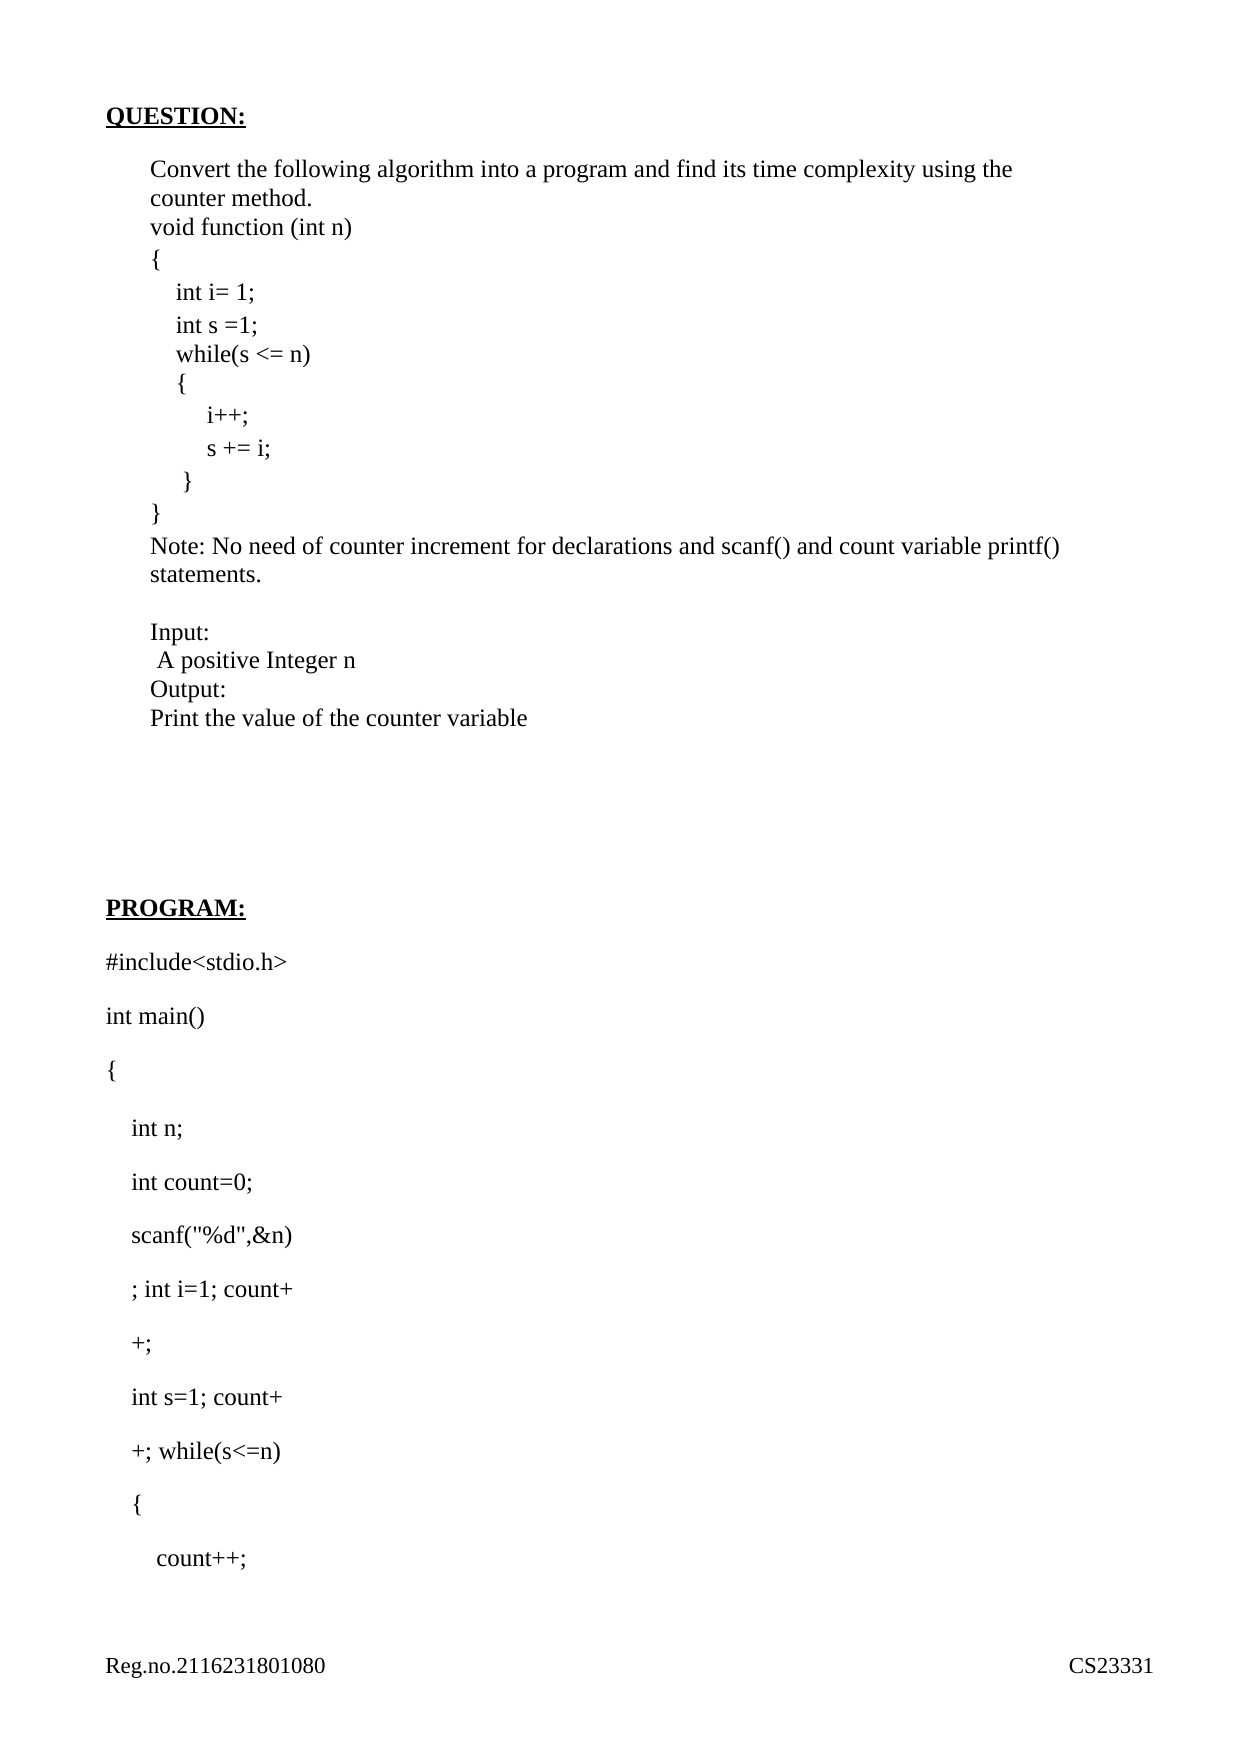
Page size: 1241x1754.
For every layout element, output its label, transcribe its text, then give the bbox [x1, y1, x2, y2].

text int s =1; while(s <= n) [176, 310, 329, 368]
text Input: [150, 617, 1155, 646]
text A positive Integer n Output: [150, 646, 398, 702]
text } [181, 466, 1155, 494]
text } [150, 498, 1155, 527]
text #include<stdio.h> int main() [106, 947, 288, 1029]
text PROGRAM: [106, 893, 1155, 922]
text i++; [207, 400, 1155, 429]
text count++; [156, 1543, 1155, 1572]
text void function (int n) [150, 212, 1155, 240]
text int i= 1; [176, 277, 1155, 306]
text Convert the following algorithm into a program and find its time complexity using the counter method. [150, 155, 1078, 211]
text s += i; [207, 433, 1155, 462]
text int count=0; scanf("%d",&n); int i=1; count++; [131, 1167, 298, 1357]
text int n; [131, 1113, 1155, 1142]
text QUESTION: [106, 101, 1155, 130]
text { [176, 368, 1155, 396]
text int s=1; count++; while(s<=n) [131, 1382, 288, 1465]
text { [150, 244, 1155, 273]
text Print the value of the counter variable [150, 703, 1155, 732]
text { [106, 1055, 1155, 1083]
text Note: No need of counter increment for declarations and scanf() and count variable printf() statements. [150, 532, 1155, 588]
text { [131, 1489, 1155, 1518]
